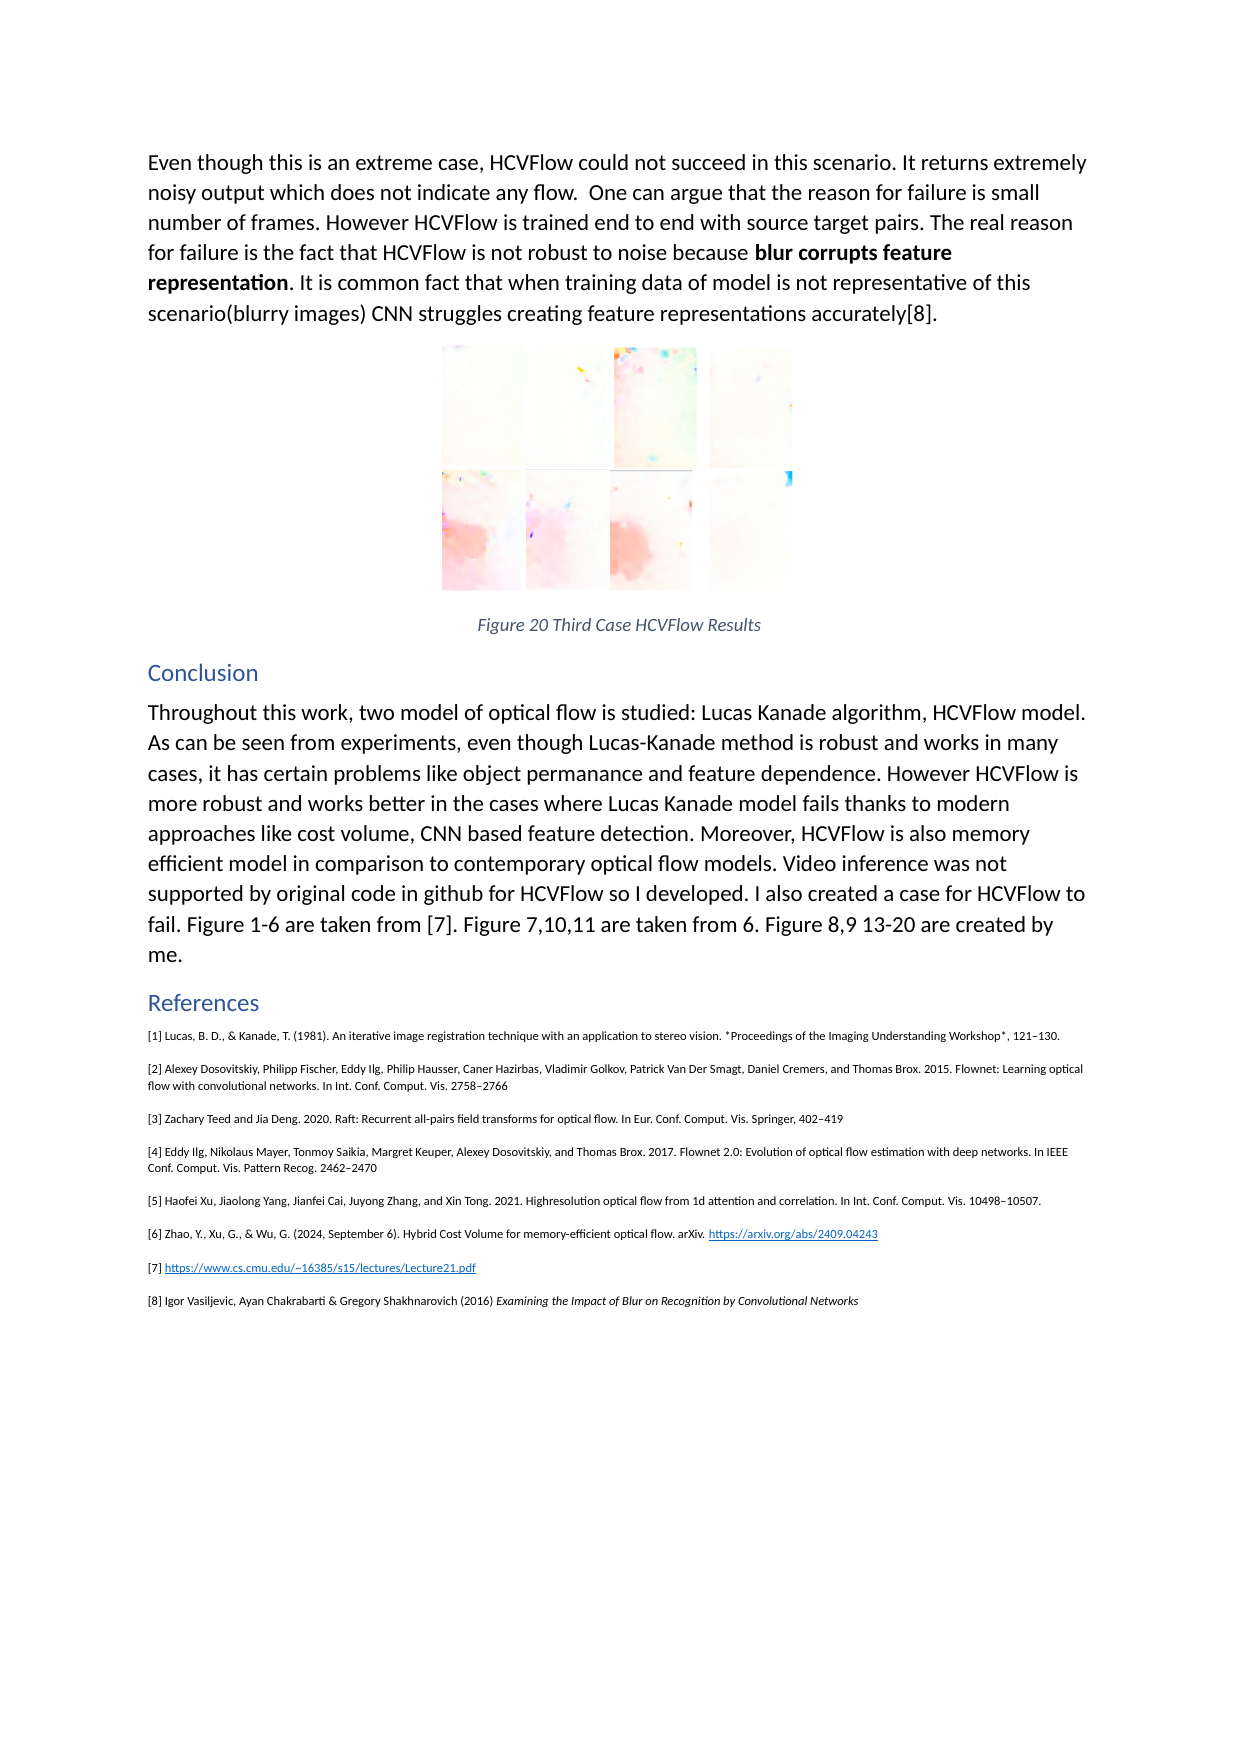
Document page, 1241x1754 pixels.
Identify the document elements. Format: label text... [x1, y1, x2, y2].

text [4] Eddy Ilg, Nikolaus Mayer, Tonmoy Saikia, Margret Keuper, Alexey Dosovitskiy, and Thomas Brox. 2017. Flownet 2.0: Evolution of optical flow estimation with deep networks. In IEEE Conf. Comput. Vis. Pattern Recog. 2462–2470 [148, 1144, 1093, 1176]
text [1] Lucas, B. D., & Kanade, T. (1981). An iterative image registration technique with an application to stereo vision. *Proceedings of the Imaging Understanding Workshop*, 121–130. [148, 1028, 1093, 1043]
text [8] Igor Vasiljevic, Ayan Chakrabarti & Gregory Shakhnarovich (2016) Examining the Impact of Blur on Recognition by Convolutional Networks [148, 1293, 1093, 1338]
subtitle References [148, 987, 1093, 1017]
text [6] Zhao, Y., Xu, G., & Wu, G. (2024, September 6). Hybrid Cost Volume for memory-efficient optical flow. arXiv. https://arxiv.org/abs/2409.04243 [148, 1227, 1093, 1242]
text Figure 20 Third Case HCVFlow Results [148, 613, 1093, 636]
text Throughout this work, two model of optical flow is studied: Lucas Kanade algorithm, HCVFlow model. As can be seen from experiments, even though Lucas-Kanade method is robust and works in many cases, it has certain problems like object permanance and feature dependence. However HCVFlow is more robust and works better in the cases where Lucas Kanade model fails thanks to modern approaches like cost volume, CNN based feature detection. Moreover, HCVFlow is also memory efficient model in comparison to contemporary optical flow models. Video inference was not supported by original code in github for HCVFlow so I developed. I also created a case for HCVFlow to fail. Figure 1-6 are taken from [7]. Figure 7,10,11 are taken from 6. Figure 8,9 13-20 are created by me. [148, 698, 1093, 968]
text [2] Alexey Dosovitskiy, Philipp Fischer, Eddy Ilg, Philip Hausser, Caner Hazirbas, Vladimir Golkov, Patrick Van Der Smagt, Daniel Cremers, and Thomas Brox. 2015. Flownet: Learning optical flow with convolutional networks. In Int. Conf. Comput. Vis. 2758–2766 [148, 1061, 1093, 1093]
subtitle Conclusion [148, 657, 1093, 688]
text [7] https://www.cs.cmu.edu/~16385/s15/lectures/Lecture21.pdf [148, 1260, 1093, 1275]
text Even though this is an extreme case, HCVFlow could not succeed in this scenario. It returns extremely noisy output which does not indicate any flow. One can argue that the reason for failure is small number of frames. However HCVFlow is trained end to end with source target pairs. The real reason for failure is the fact that HCVFlow is not robust to noise because blur corrupts feature representation. It is common fact that when training data of model is not representative of this scenario(blurry images) CNN struggles creating feature representations accurately[8]. [148, 148, 1093, 327]
text [5] Haofei Xu, Jiaolong Yang, Jianfei Cai, Juyong Zhang, and Xin Tong. 2021. Highresolution optical flow from 1d attention and correlation. In Int. Conf. Comput. Vis. 10498–10507. [148, 1193, 1093, 1209]
text [3] Zachary Teed and Jia Deng. 2020. Raft: Recurrent all-pairs field transforms for optical flow. In Eur. Conf. Comput. Vis. Springer, 402–419 [148, 1111, 1093, 1126]
picture [442, 345, 799, 595]
